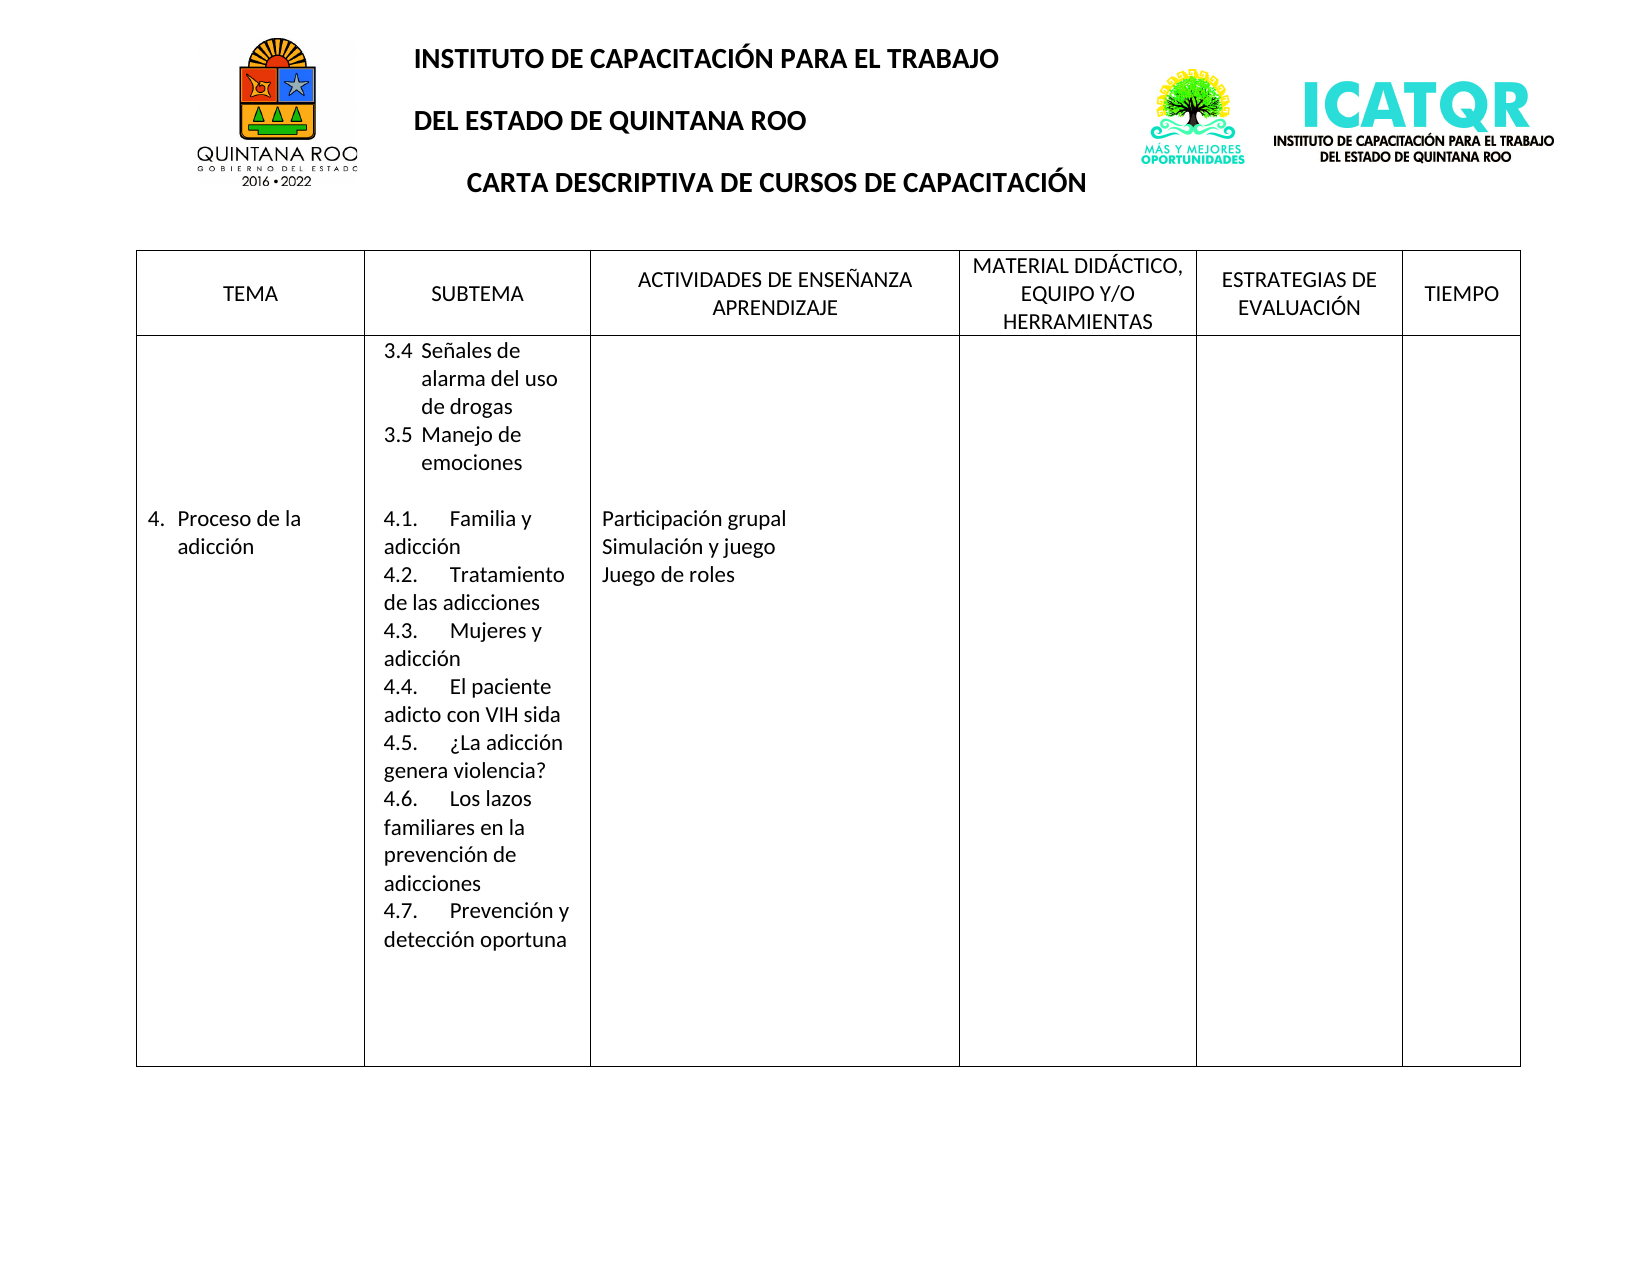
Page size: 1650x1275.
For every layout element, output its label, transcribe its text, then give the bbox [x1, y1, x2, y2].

table_cell Proceso de la adicción [137, 336, 364, 953]
table_cell [1403, 953, 1520, 1066]
table_cell Señales de alarma del uso de drogas Manejo de emociones Familia y adicción Tratamiento de las adicciones Mujeres y adicción El paciente adicto con VIH sida ¿La adicción genera violencia? Los lazos familiares en la prevención de adicciones Prevención y detección oportuna [365, 336, 590, 953]
table_cell [1403, 336, 1520, 953]
table_header TIEMPO [1403, 251, 1520, 335]
table_cell [591, 953, 959, 1066]
table_cell [1197, 953, 1402, 1066]
table_header SUBTEMA [365, 251, 590, 335]
table_cell [1197, 336, 1402, 953]
picture [197, 38, 358, 186]
table_cell Participación grupal Simulación y juego Juego de roles [591, 336, 959, 953]
table_header ESTRATEGIAS DE EVALUACIÓN [1197, 251, 1402, 335]
table_cell [365, 953, 590, 1066]
picture [1141, 69, 1554, 164]
table_cell [137, 953, 364, 1066]
table_cell [960, 336, 1196, 1066]
table_header MATERIAL DIDÁCTICO, EQUIPO Y/O HERRAMIENTAS [960, 251, 1196, 335]
table_header TEMA [137, 251, 364, 335]
table_header ACTIVIDADES DE ENSEÑANZA APRENDIZAJE [591, 251, 959, 335]
